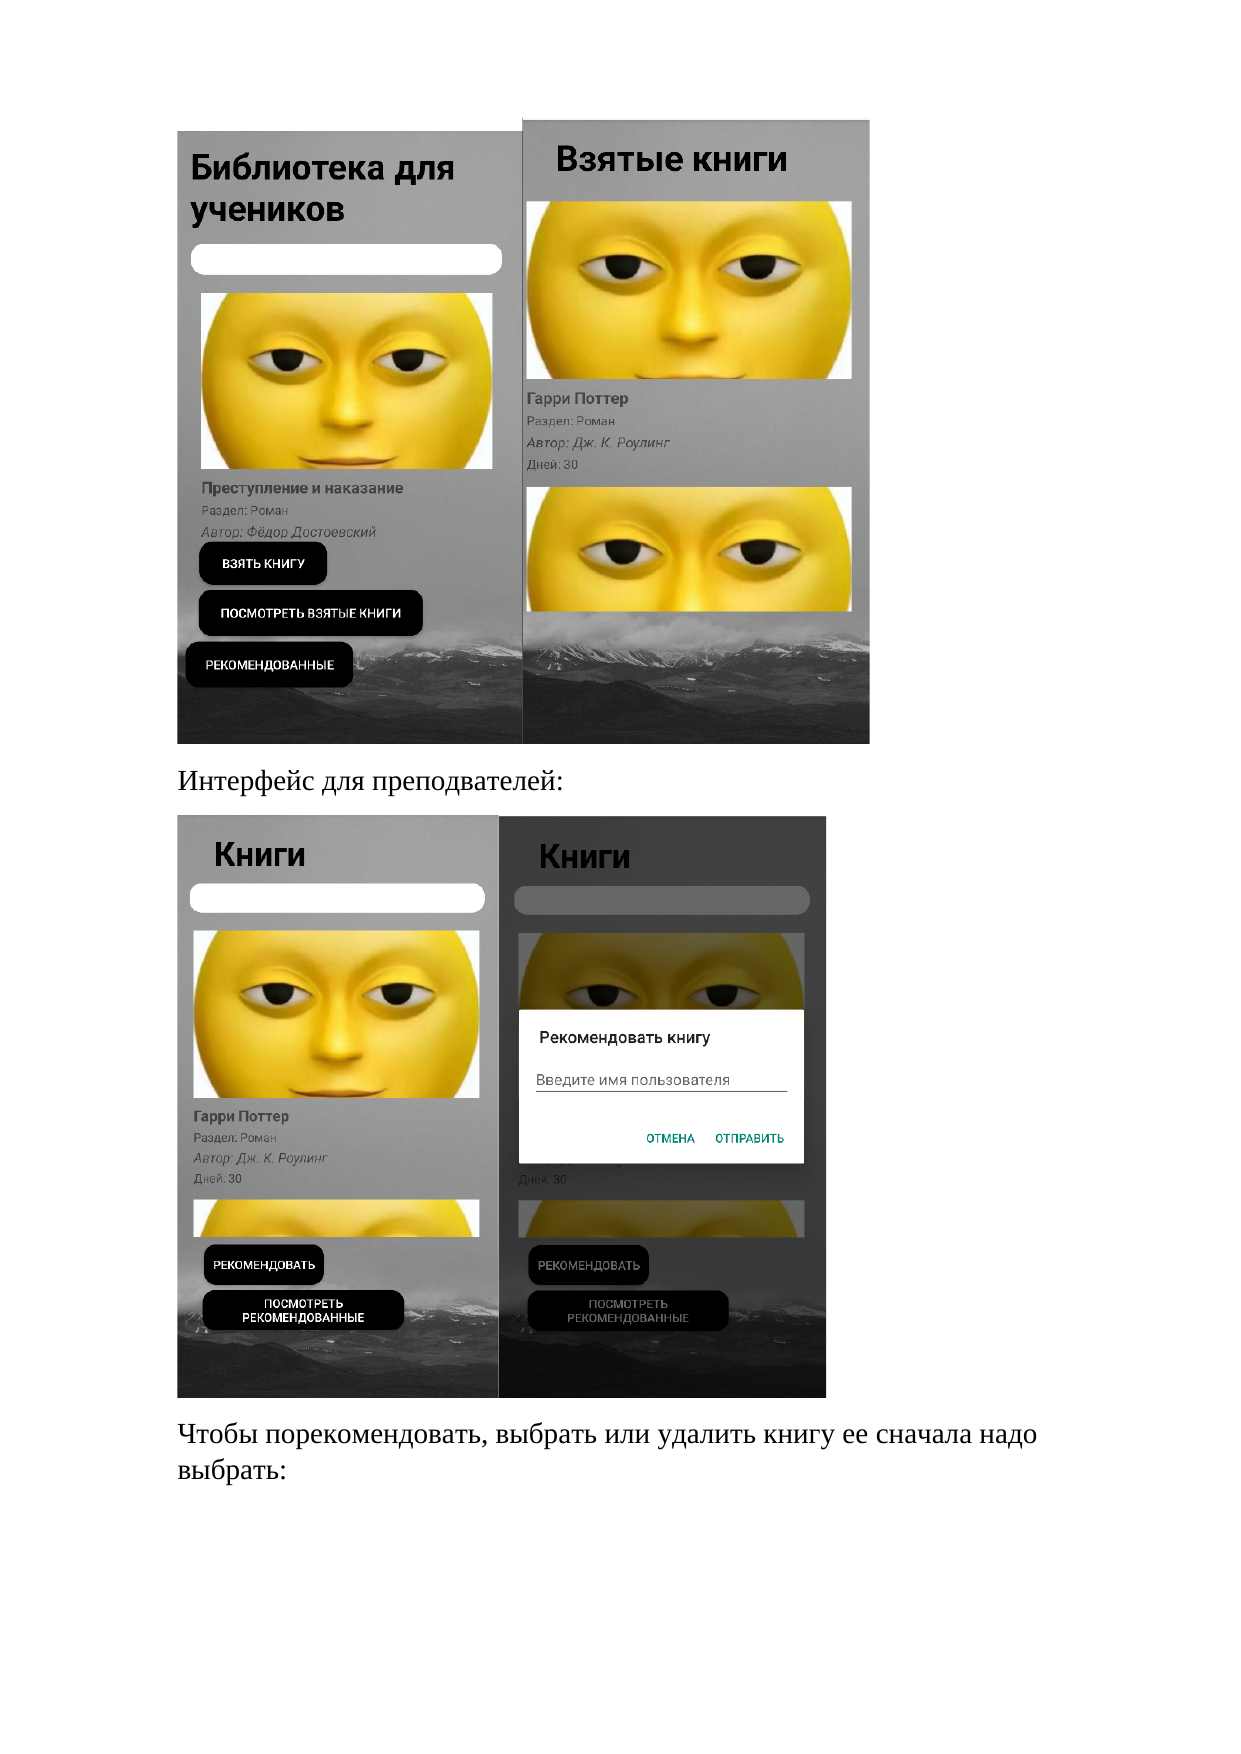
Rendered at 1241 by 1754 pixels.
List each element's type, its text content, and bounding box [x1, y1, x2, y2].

text Чтобы порекомендовать, выбрать или удалить книгу ее сначала надо выбрать: [177, 1416, 1152, 1486]
picture [177, 118, 870, 744]
text Интерфейс для преподвателей: [177, 763, 1152, 796]
picture [177, 815, 827, 1398]
